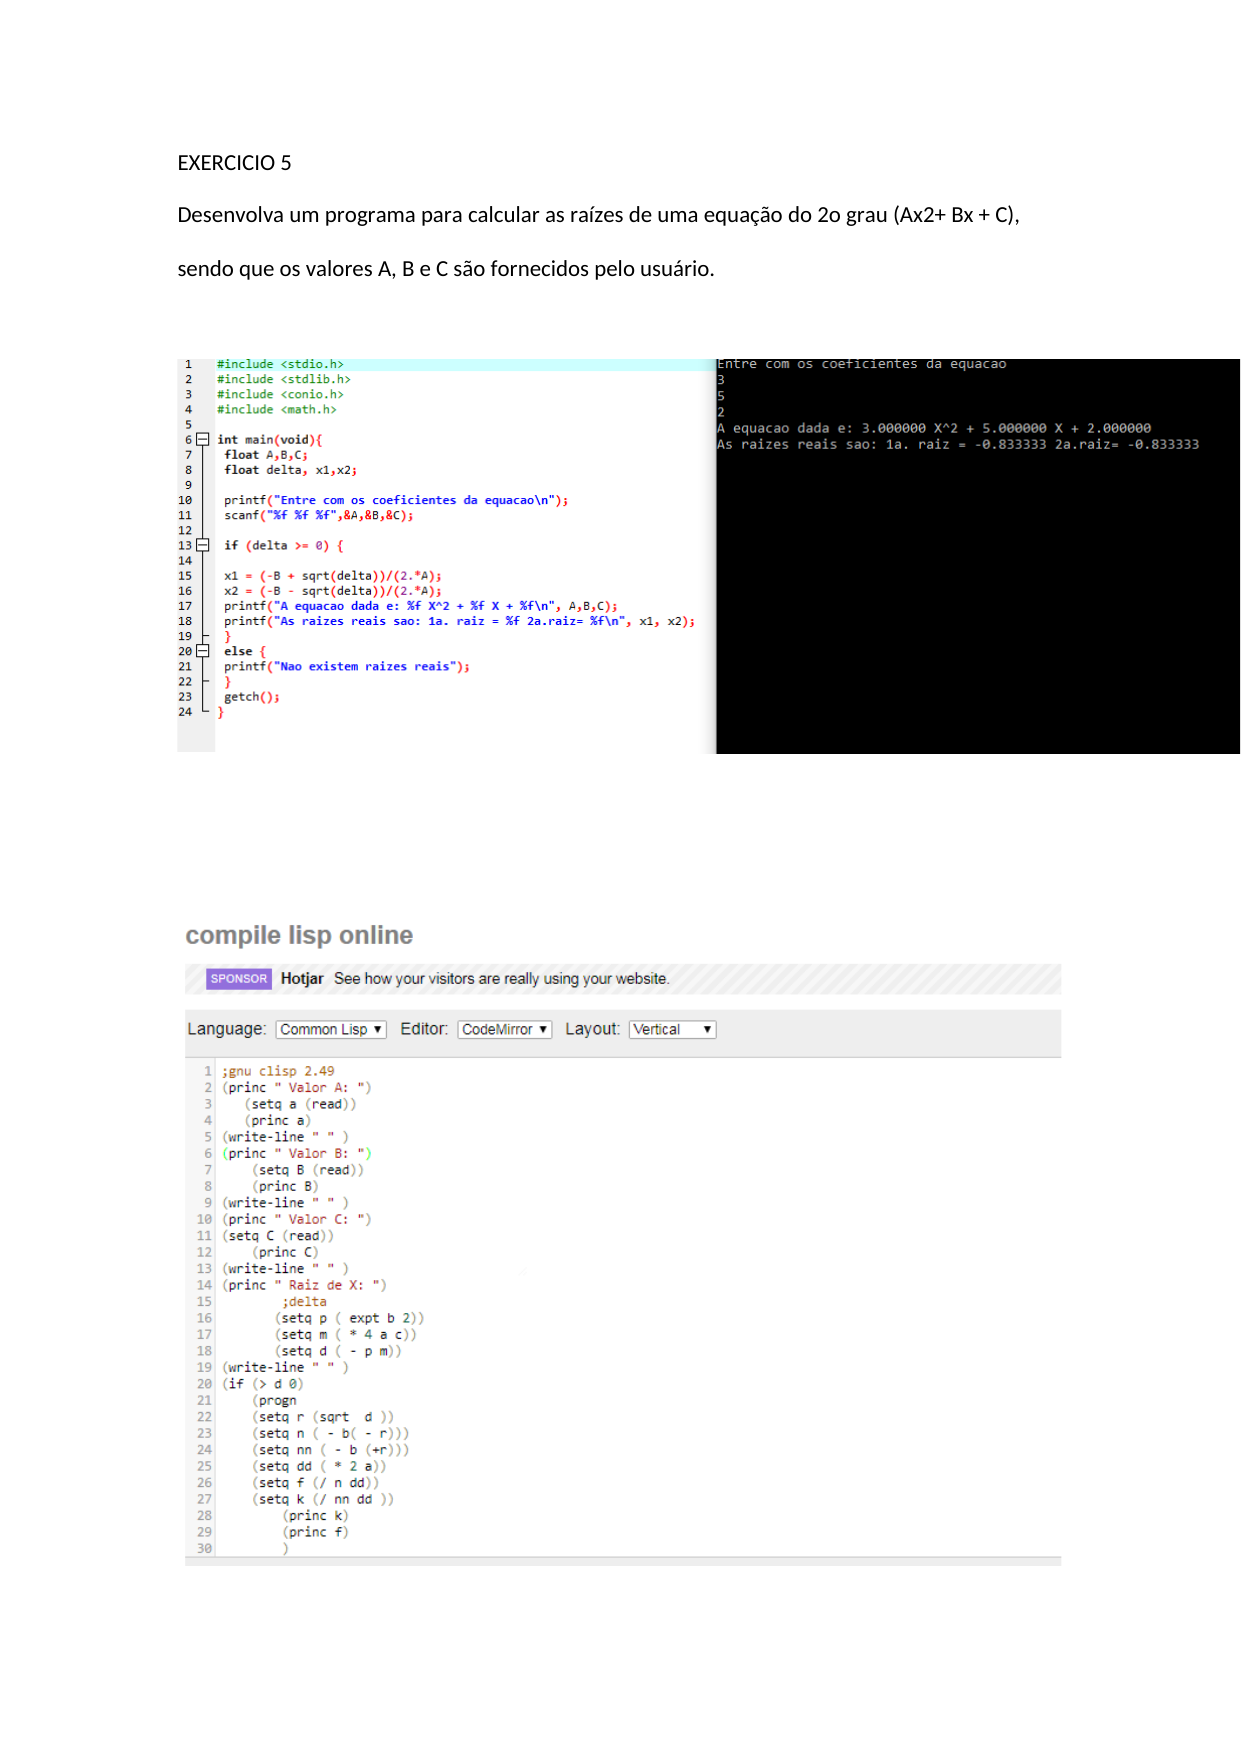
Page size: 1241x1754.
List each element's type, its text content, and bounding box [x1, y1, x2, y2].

picture [177, 884, 1062, 1566]
text EXERCICIO 5 [177, 148, 1063, 176]
picture [177, 359, 1241, 754]
text Desenvolva um programa para calcular as raízes de uma equação do 2o grau (Ax2+ Bx + C), [177, 201, 1063, 229]
text sendo que os valores A, B e C são fornecidos pelo usuário. [177, 254, 1063, 282]
